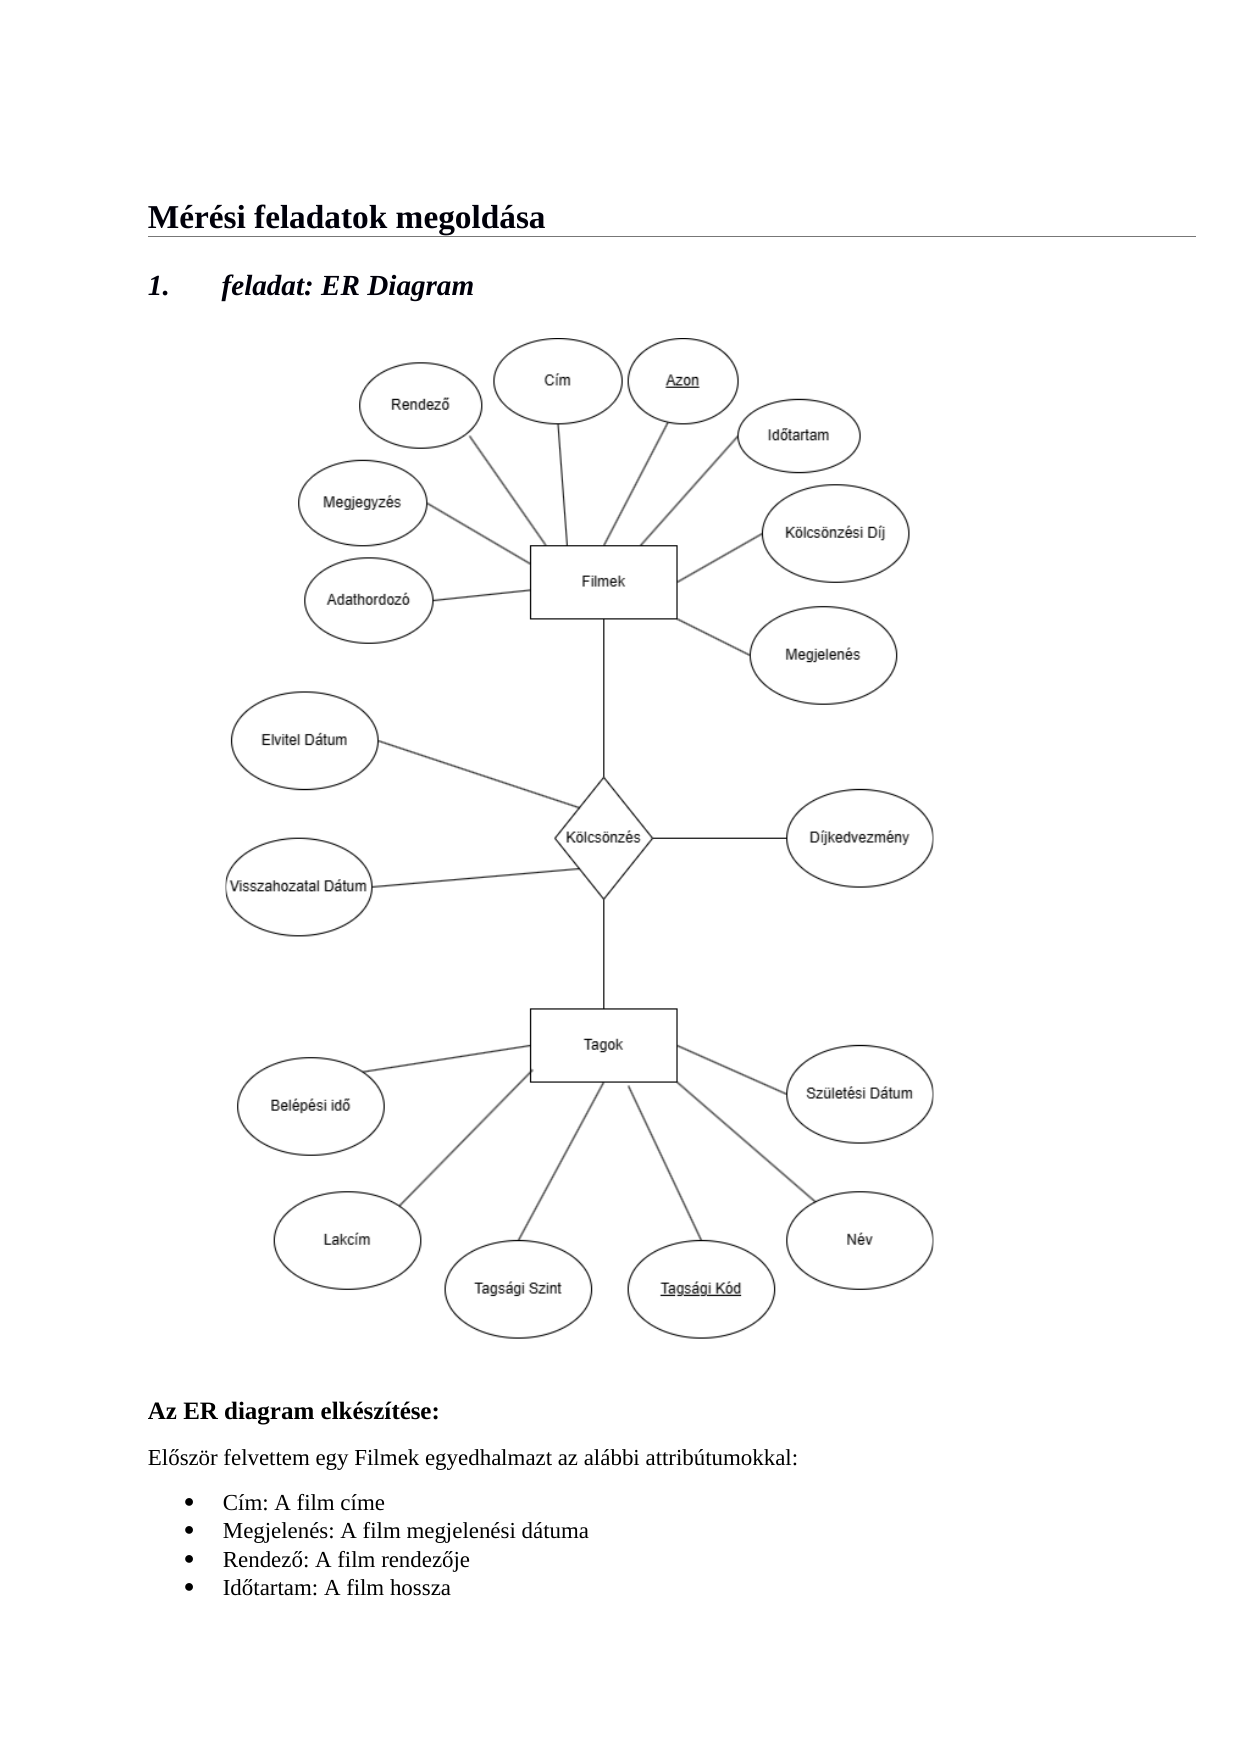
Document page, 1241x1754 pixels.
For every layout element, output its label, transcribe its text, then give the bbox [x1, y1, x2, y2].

subtitle feladat: ER Diagram [148, 268, 1196, 301]
text Először felvettem egy Filmek egyedhalmazt az alábbi attribútumokkal: [148, 1444, 1196, 1470]
picture [225, 338, 934, 1340]
list Rendező: A film rendezője [185, 1546, 1196, 1572]
text Az ER diagram elkészítése: [148, 1396, 1196, 1425]
list Cím: A film címe [185, 1489, 1196, 1515]
subtitle Mérési feladatok megoldása [148, 198, 1196, 236]
list Megjelenés: A film megjelenési dátuma [185, 1517, 1196, 1544]
list Időtartam: A film hossza [185, 1574, 1196, 1601]
